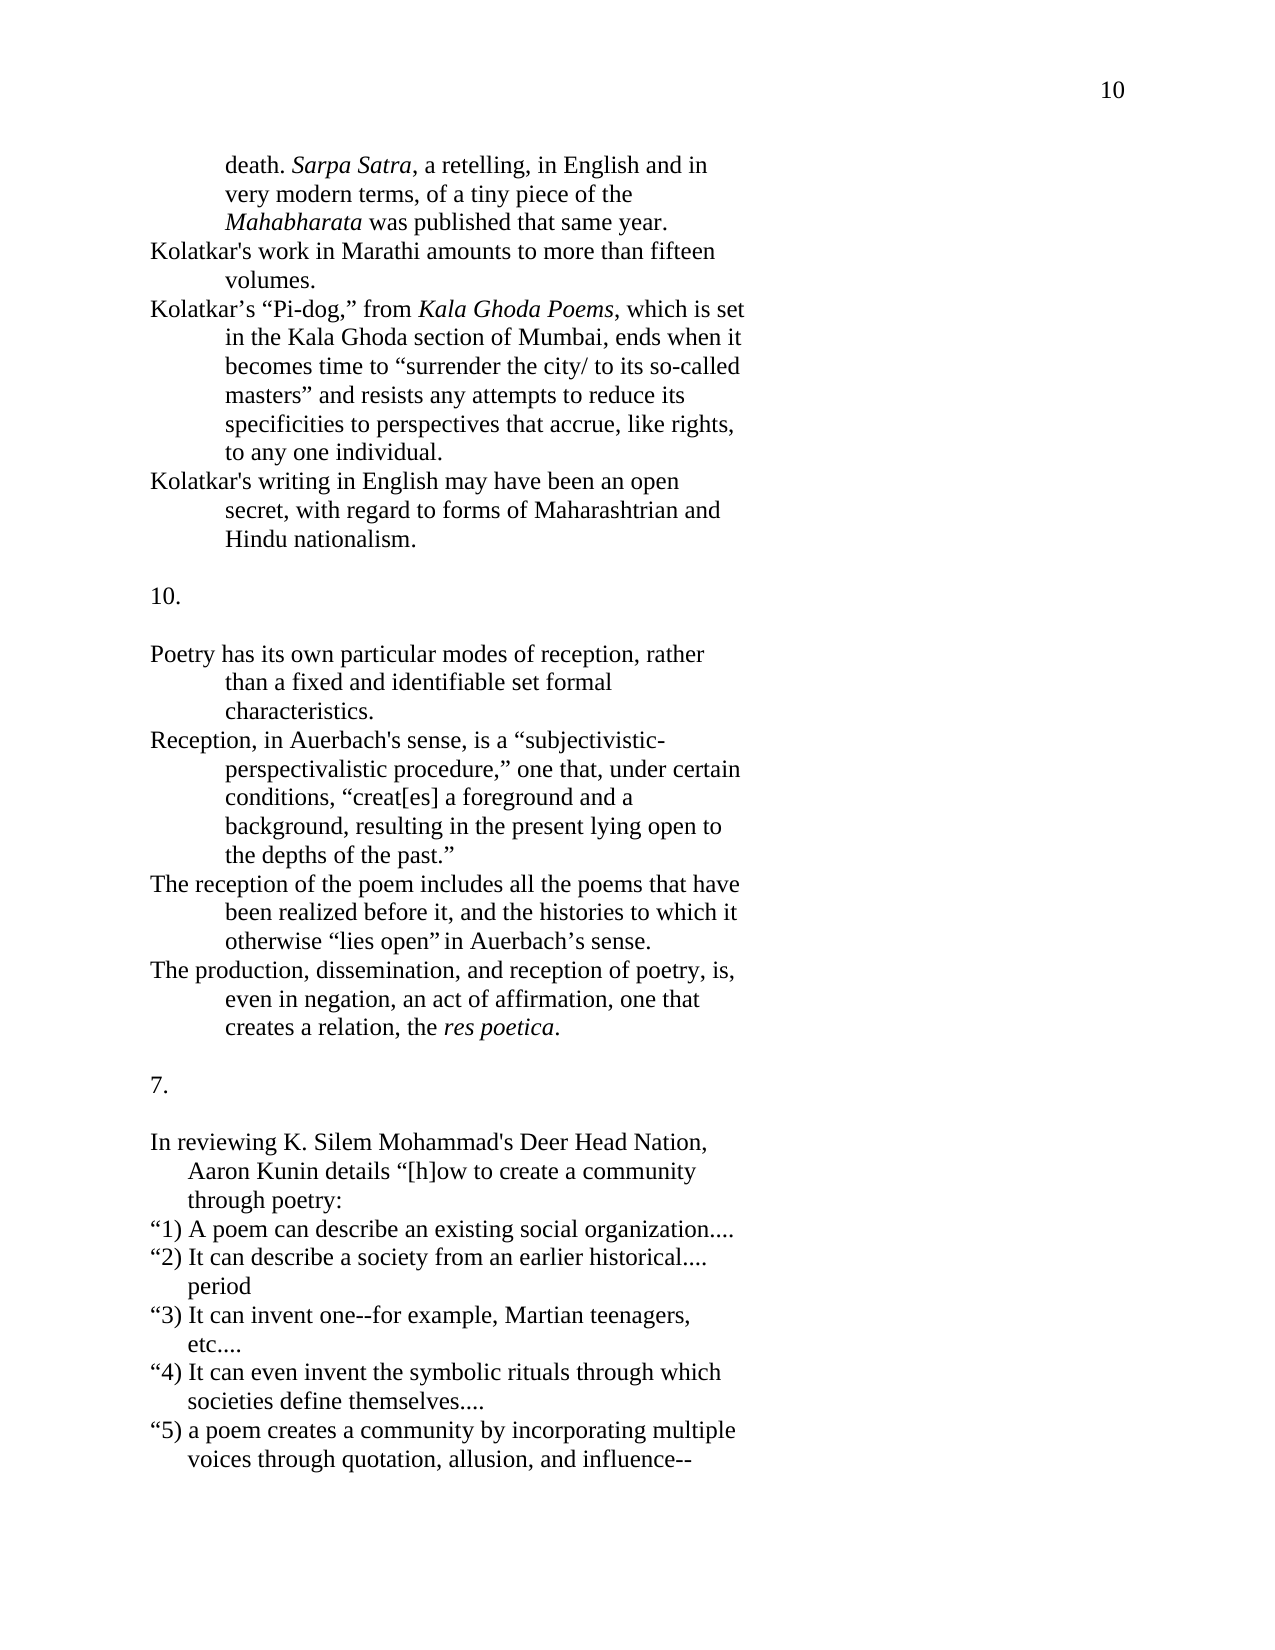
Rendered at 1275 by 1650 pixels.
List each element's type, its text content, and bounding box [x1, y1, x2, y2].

text Reception, in Auerbach's sense, is a “subjectivistic-perspectivalistic procedure,” one that, under certain conditions, “creat[es] a foreground and a background, resulting in the present lying open to the depths of the past.” [150, 725, 750, 869]
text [150, 150, 750, 236]
text “3) It can invent one--for example, Martian teenagers, etc.... [150, 1300, 750, 1357]
text Poetry has its own particular modes of reception, rather than a fixed and identifiable set formal characteristics. [150, 639, 750, 725]
text The reception of the poem includes all the poems that have been realized before it, and the histories to which it otherwise “lies open” in Auerbach’s sense. [150, 869, 750, 955]
text 10. [150, 581, 750, 610]
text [150, 1415, 750, 1472]
text The production, dissemination, and reception of poetry, is, even in negation, an act of affirmation, one that creates a relation, the res poetica. [150, 955, 750, 1041]
text “1) A poem can describe an existing social organization.... [150, 1214, 750, 1242]
text Kolatkar's writing in English may have been an open secret, with regard to forms of Maharashtrian and Hindu nationalism. [150, 466, 750, 552]
text 7. [150, 1070, 750, 1099]
text “4) It can even invent the symbolic rituals through which societies define themselves.... [150, 1357, 750, 1415]
text Kolatkar's work in Marathi amounts to more than fifteen volumes. [150, 236, 750, 294]
text In reviewing K. Silem Mohammad's Deer Head Nation, Aaron Kunin details “[h]ow to create a community through poetry: [150, 1127, 750, 1214]
text “2) It can describe a society from an earlier historical.... period [150, 1242, 750, 1300]
text Kolatkar’s “Pi-dog,” from Kala Ghoda Poems, which is set in the Kala Ghoda section of Mumbai, ends when it becomes time to “surrender the city/ to its so-called masters” and resists any attempts to reduce its specificities to perspectives that accrue, like rights, to any one individual. [150, 294, 750, 466]
